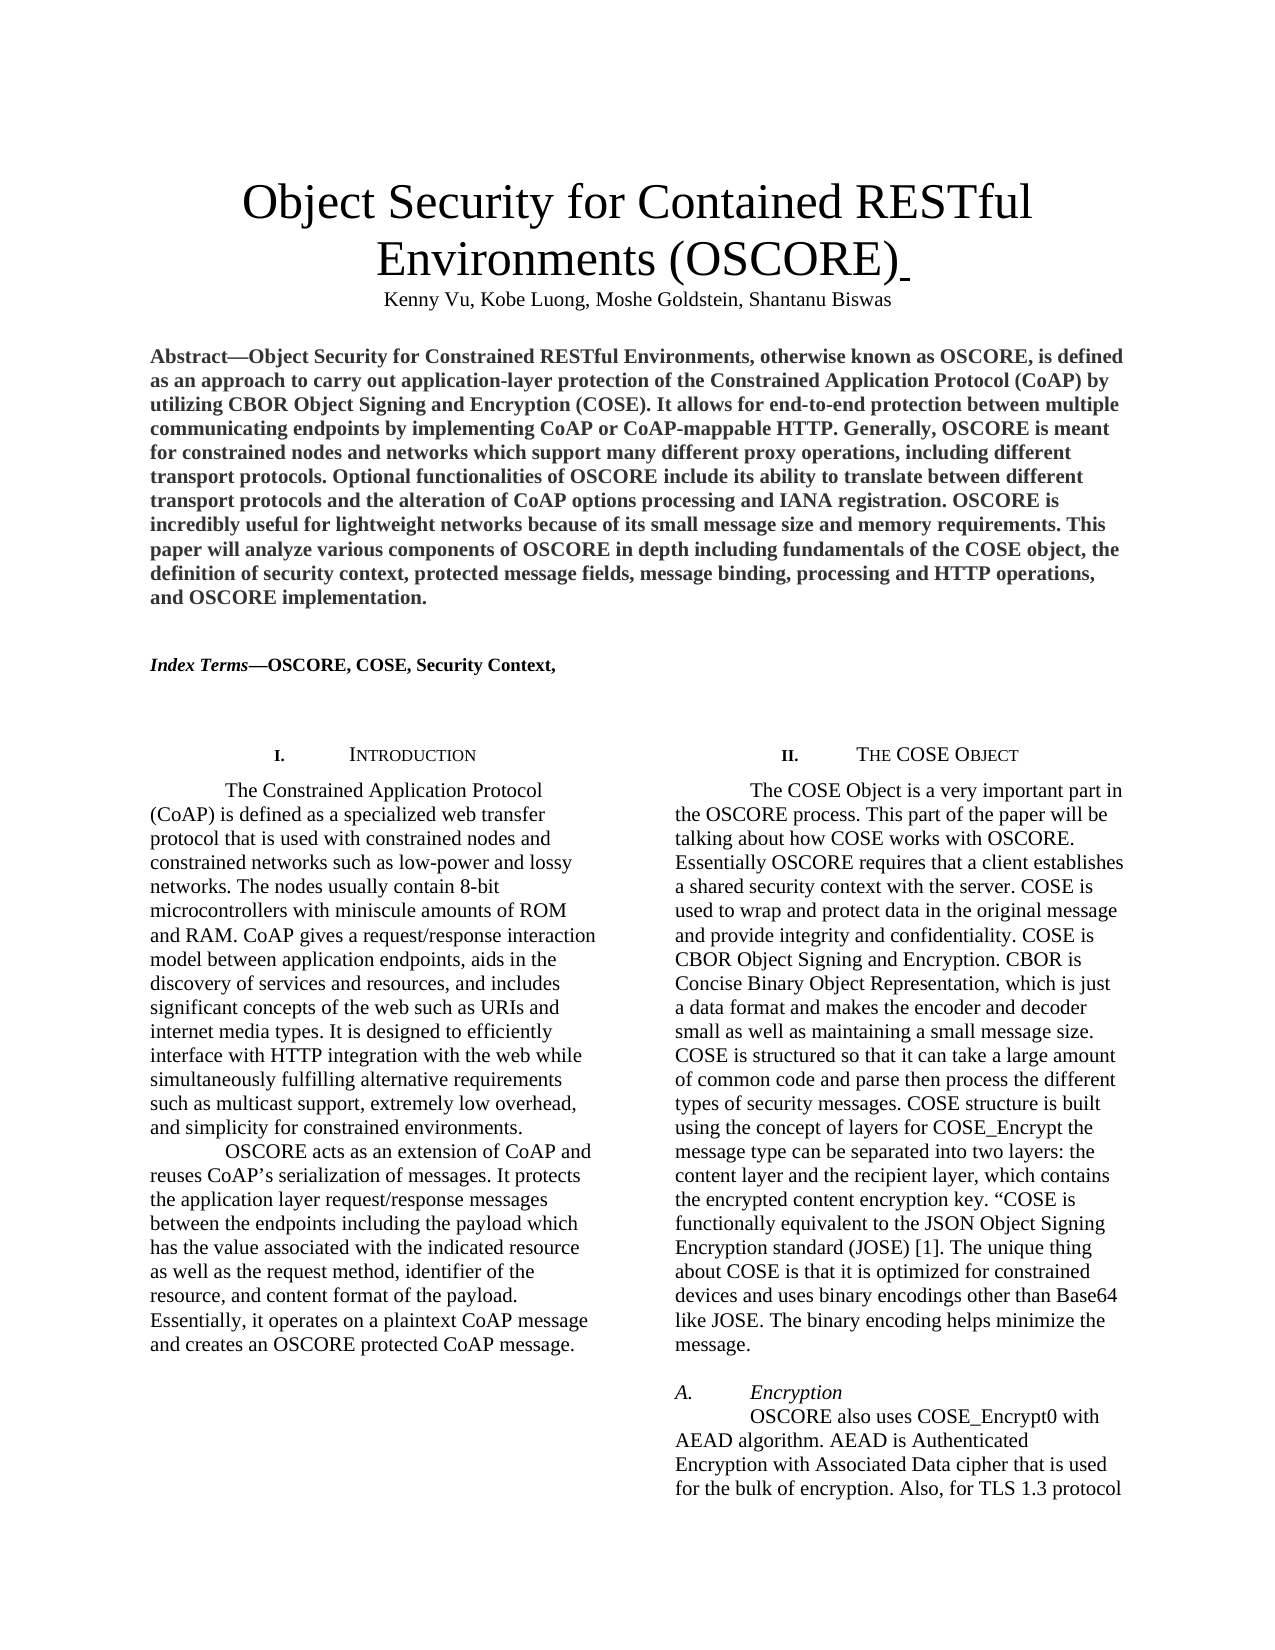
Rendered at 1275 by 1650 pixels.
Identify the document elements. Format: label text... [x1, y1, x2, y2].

subtitle Encryption [675, 1380, 1125, 1404]
text Index Terms—OSCORE, COSE, Security Context, [150, 654, 1125, 676]
subtitle THE COSE OBJECT [675, 742, 1125, 766]
text Kenny Vu, Kobe Luong, Moshe Goldstein, Shantanu Biswas [150, 287, 1125, 311]
title Object Security for Contained RESTful Environments (OSCORE) [150, 172, 1125, 287]
text The Constrained Application Protocol (CoAP) is defined as a specialized web transfer protocol that is used with constrained nodes and constrained networks such as low-power and lossy networks. The nodes usually contain 8-bit microcontrollers with miniscule amounts of ROM and RAM. CoAP gives a request/response interaction model between application endpoints, aids in the discovery of services and resources, and includes significant concepts of the web such as URIs and internet media types. It is designed to efficiently interface with HTTP integration with the web while simultaneously fulfilling alternative requirements such as multicast support, extremely low overhead, and simplicity for constrained environments. [150, 778, 600, 1139]
text The COSE Object is a very important part in the OSCORE process. This part of the paper will be talking about how COSE works with OSCORE. Essentially OSCORE requires that a client establishes a shared security context with the server. COSE is used to wrap and protect data in the original message and provide integrity and confidentiality. COSE is CBOR Object Signing and Encryption. CBOR is Concise Binary Object Representation, which is just a data format and makes the encoder and decoder small as well as maintaining a small message size. COSE is structured so that it can take a large amount of common code and parse then process the different types of security messages. COSE structure is built using the concept of layers for COSE_Encrypt the message type can be separated into two layers: the content layer and the recipient layer, which contains the encrypted content encryption key. “COSE is functionally equivalent to the JSON Object Signing Encryption standard (JOSE) [1]. The unique thing about COSE is that it is optimized for constrained devices and uses binary encodings other than Base64 like JOSE. The binary encoding helps minimize the message. [675, 778, 1125, 1356]
subtitle INTRODUCTION [150, 742, 600, 766]
text OSCORE acts as an extension of CoAP and reuses CoAP’s serialization of messages. It protects the application layer request/response messages between the endpoints including the payload which has the value associated with the indicated resource as well as the request method, identifier of the resource, and content format of the payload. Essentially, it operates on a plaintext CoAP message and creates an OSCORE protected CoAP message. [150, 1139, 600, 1356]
text Abstract—Object Security for Constrained RESTful Environments, otherwise known as OSCORE, is defined as an approach to carry out application-layer protection of the Constrained Application Protocol (CoAP) by utilizing CBOR Object Signing and Encryption (COSE). It allows for end-to-end protection between multiple communicating endpoints by implementing CoAP or CoAP-mappable HTTP. Generally, OSCORE is meant for constrained nodes and networks which support many different proxy operations, including different transport protocols. Optional functionalities of OSCORE include its ability to translate between different transport protocols and the alteration of CoAP options processing and IANA registration. OSCORE is incredibly useful for lightweight networks because of its small message size and memory requirements. This paper will analyze various components of OSCORE in depth including fundamentals of the COSE object, the definition of security context, protected message fields, message binding, processing and HTTP operations, and OSCORE implementation. [150, 344, 1125, 609]
